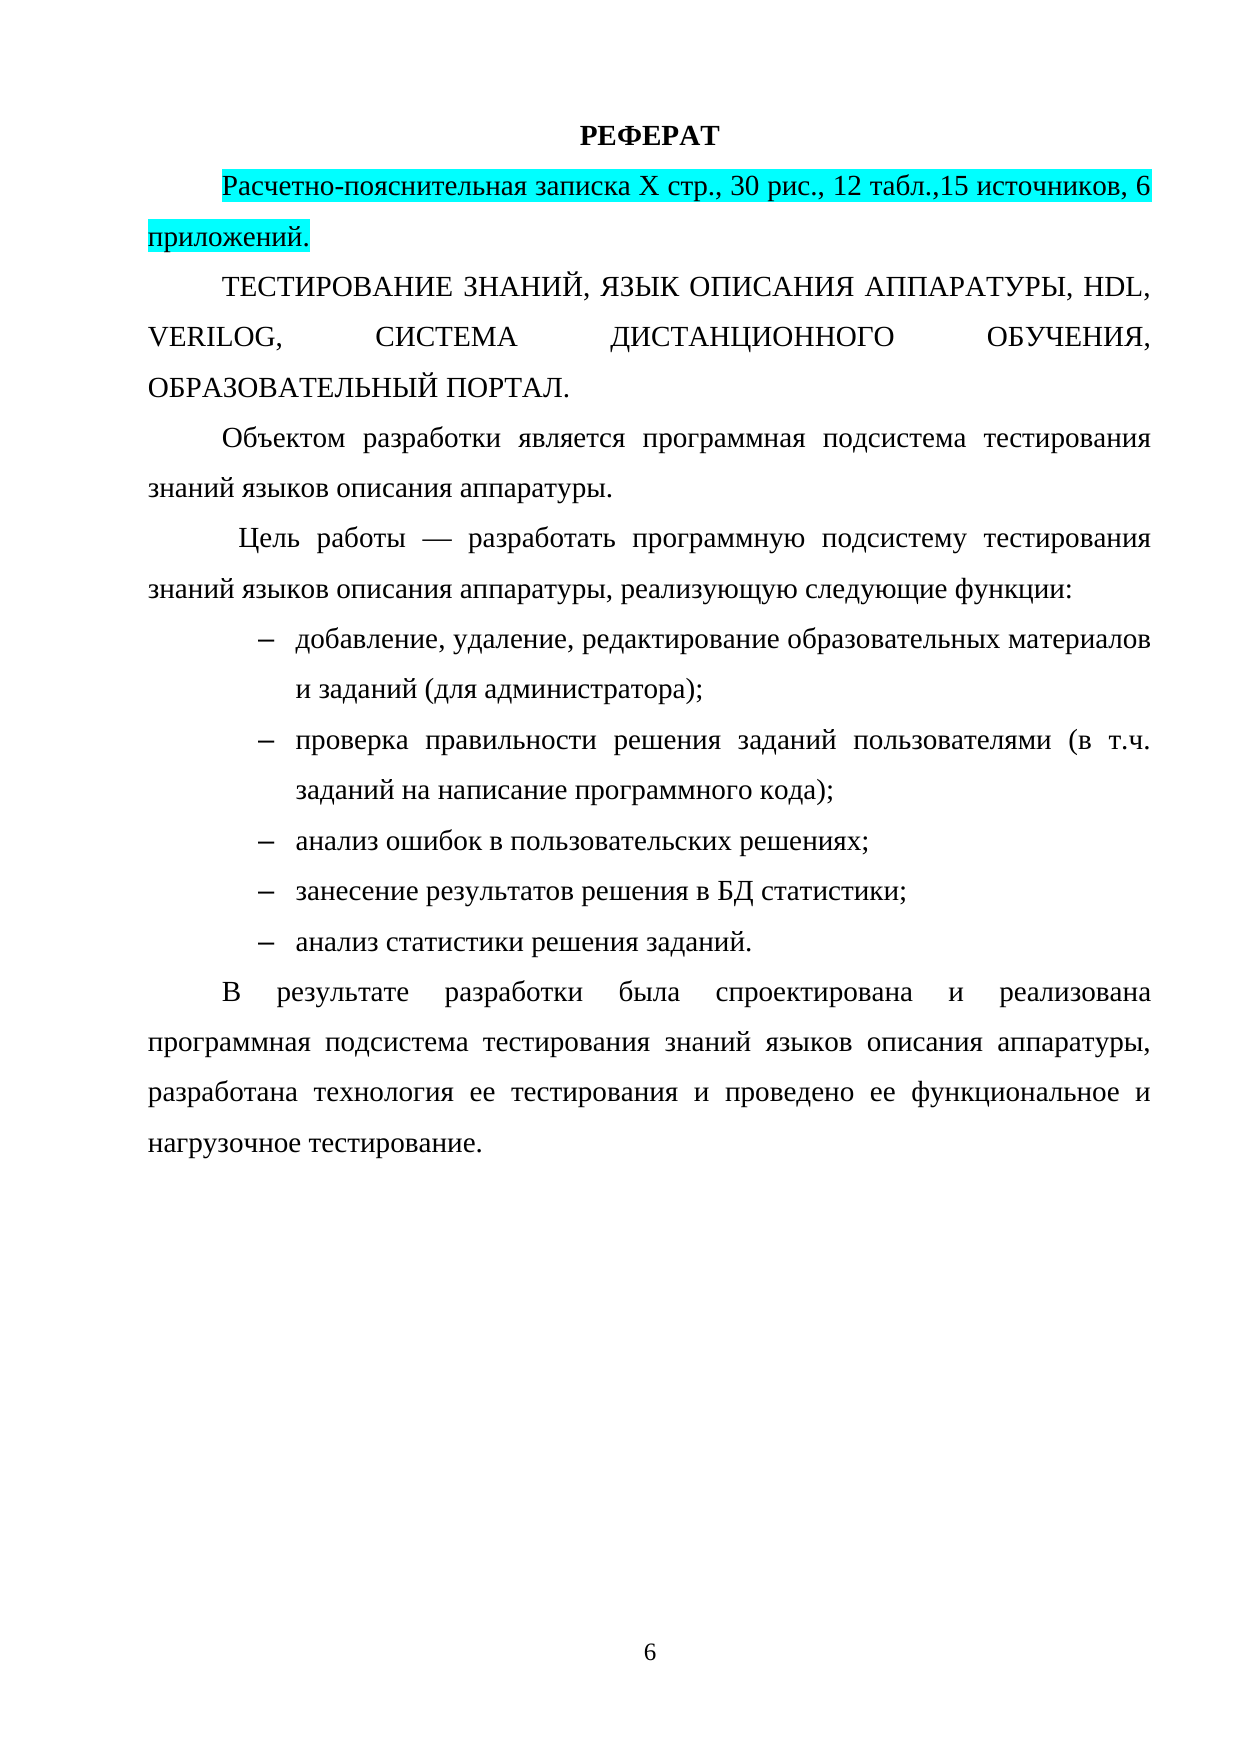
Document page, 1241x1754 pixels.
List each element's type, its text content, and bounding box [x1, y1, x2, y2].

text Объектом разработки является программная подсистема тестирования знаний языков описания аппаратуры. [148, 420, 1152, 504]
text В результате разработки была спроектирована и реализована программная подсистема тестирования знаний языков описания аппаратуры, разработана технология ее тестирования и проведено ее функциональное и нагрузочное тестирование. [148, 974, 1152, 1158]
text ТЕСТИРОВАНИЕ ЗНАНИЙ, ЯЗЫК ОПИСАНИЯ АППАРАТУРЫ, HDL, VERILOG, СИСТЕМА ДИСТАНЦИОННОГО ОБУЧЕНИЯ, ОБРАЗОВАТЕЛЬНЫЙ ПОРТАЛ. [148, 269, 1152, 403]
text Расчетно-пояснительная записка Х стр., 30 рис., 12 табл.,15 источников, 6 приложений. [148, 168, 1152, 252]
list добавление, удаление, редактирование образовательных материалов и заданий (для администратора); [258, 621, 1152, 705]
text Цель работы — разработать программную подсистему тестирования знаний языков описания аппаратуры, реализующую следующие функции: [148, 521, 1152, 604]
list проверка правильности решения заданий пользователями (в т.ч. заданий на написание программного кода); [258, 722, 1152, 806]
text РЕФЕРАТ [148, 118, 1152, 152]
list занесение результатов решения в БД статистики; [258, 873, 1152, 907]
list анализ ошибок в пользовательских решениях; [258, 823, 1152, 856]
list анализ статистики решения заданий. [258, 923, 1152, 957]
